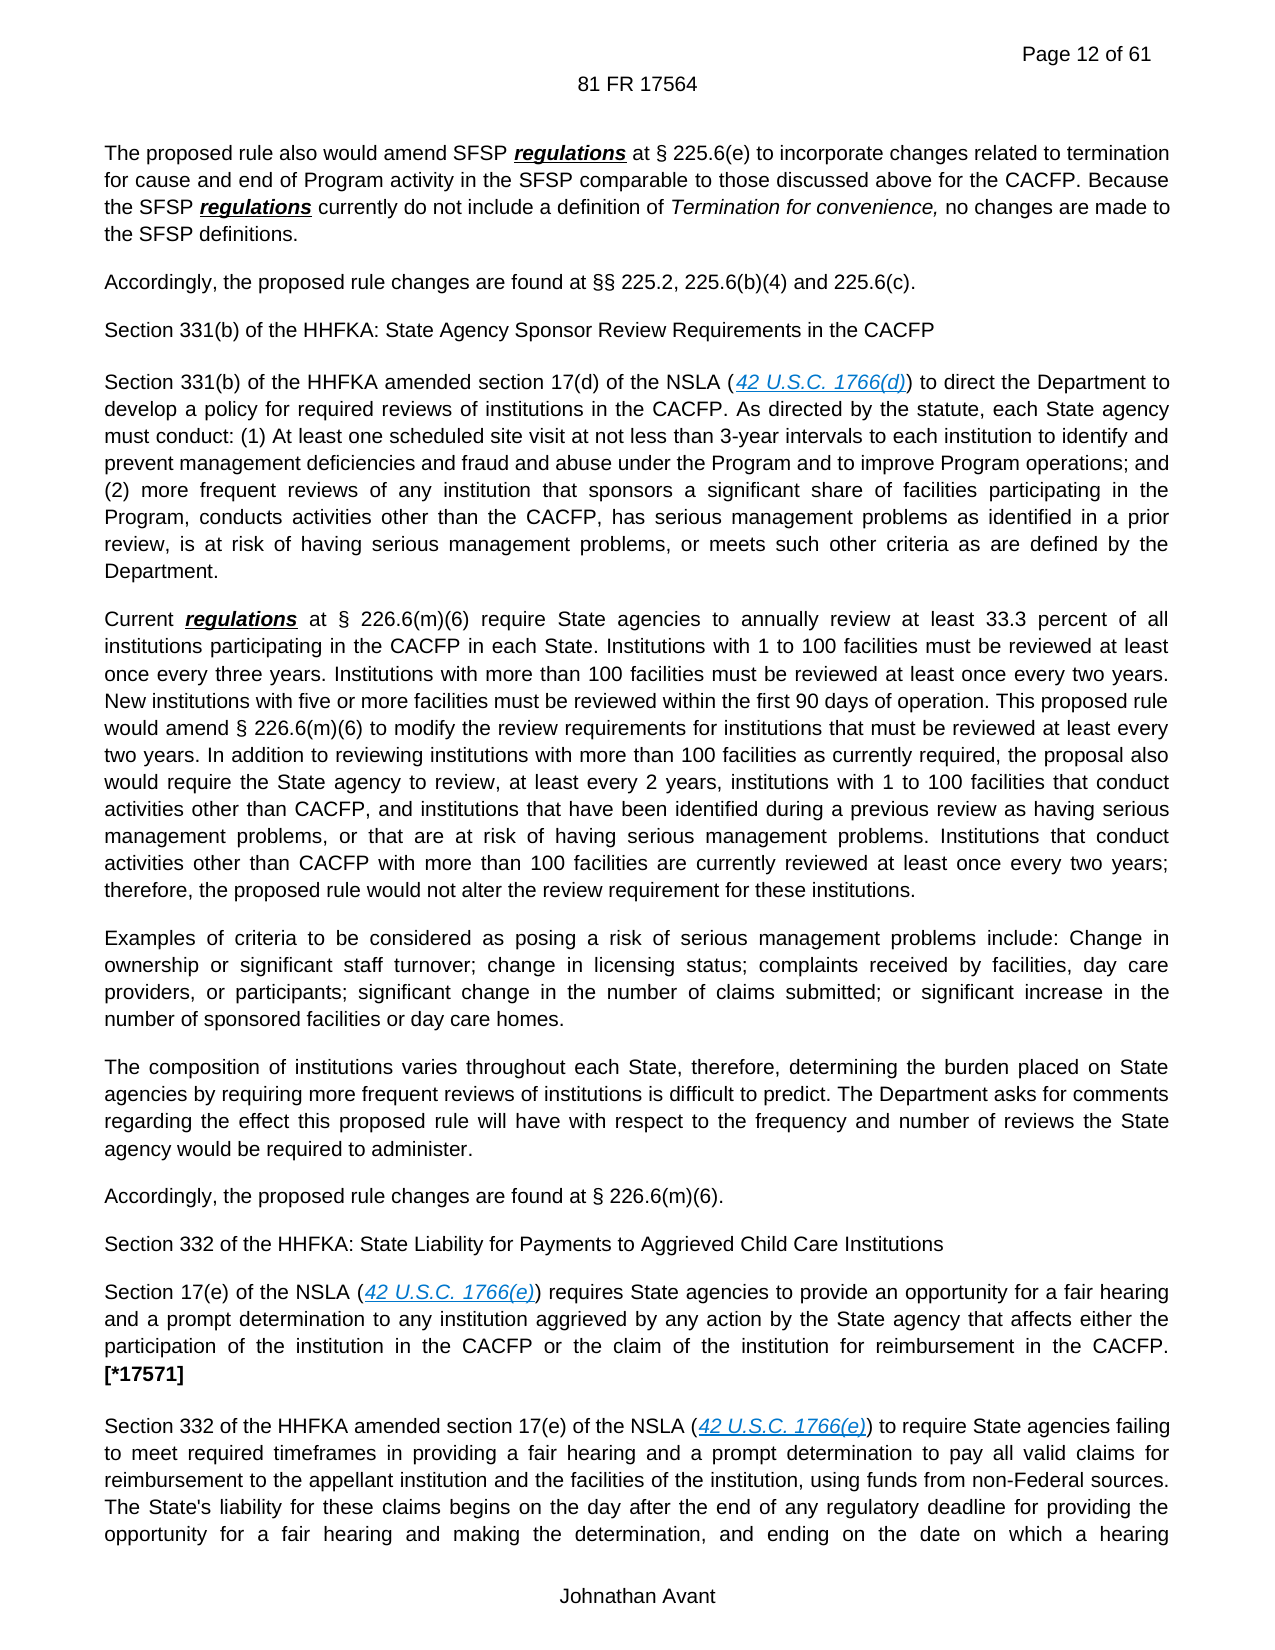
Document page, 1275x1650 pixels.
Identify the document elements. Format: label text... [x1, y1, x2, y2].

text Section 332 of the HHFKA: State Liability for Payments to Aggrieved Child Care Institutions [104, 1229, 1171, 1256]
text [104, 1410, 1171, 1546]
text Examples of criteria to be considered as posing a risk of serious management problems include: Change in ownership or significant staff turnover; change in licensing status; complaints received by facilities, day care providers, or participants; significant change in the number of claims submitted; or significant increase in the number of sponsored facilities or day care homes. [104, 923, 1171, 1031]
text Current regulations at § 226.6(m)(6) require State agencies to annually review at least 33.3 percent of all institutions participating in the CACFP in each State. Institutions with 1 to 100 facilities must be reviewed at least once every three years. Institutions with more than 100 facilities must be reviewed at least once every two years. New institutions with five or more facilities must be reviewed within the first 90 days of operation. This proposed rule would amend § 226.6(m)(6) to modify the review requirements for institutions that must be reviewed at least every two years. In addition to reviewing institutions with more than 100 facilities as currently required, the proposal also would require the State agency to review, at least every 2 years, institutions with 1 to 100 facilities that conduct activities other than CACFP, and institutions that have been identified during a previous review as having serious management problems, or that are at risk of having serious management problems. Institutions that conduct activities other than CACFP with more than 100 facilities are currently reviewed at least once every two years; therefore, the proposed rule would not alter the review requirement for these institutions. [104, 604, 1171, 902]
text Section 331(b) of the HHFKA amended section 17(d) of the NSLA (42 U.S.C. 1766(d)) to direct the Department to develop a policy for required reviews of institutions in the CACFP. As directed by the statute, each State agency must conduct: (1) At least one scheduled site visit at not less than 3-year intervals to each institution to identify and prevent management deficiencies and fraud and abuse under the Program and to improve Program operations; and (2) more frequent reviews of any institution that sponsors a significant share of facilities participating in the Program, conducts activities other than the CACFP, has serious management problems as identified in a prior review, is at risk of having serious management problems, or meets such other criteria as are defined by the Department. [104, 367, 1171, 583]
text The composition of institutions varies throughout each State, therefore, determining the burden placed on State agencies by requiring more frequent reviews of institutions is difficult to predict. The Department asks for comments regarding the effect this proposed rule will have with respect to the frequency and number of reviews the State agency would be required to administer. [104, 1052, 1171, 1160]
text The proposed rule also would amend SFSP regulations at § 225.6(e) to incorporate changes related to termination for cause and end of Program activity in the SFSP comparable to those discussed above for the CACFP. Because the SFSP regulations currently do not include a definition of Termination for convenience, no changes are made to the SFSP definitions. [104, 137, 1171, 246]
text Section 331(b) of the HHFKA: State Agency Sponsor Review Requirements in the CACFP [104, 314, 1171, 342]
text Accordingly, the proposed rule changes are found at §§ 225.2, 225.6(b)(4) and 225.6(c). [104, 267, 1171, 294]
text Accordingly, the proposed rule changes are found at § 226.6(m)(6). [104, 1181, 1171, 1208]
text Section 17(e) of the NSLA (42 U.S.C. 1766(e)) requires State agencies to provide an opportunity for a fair hearing and a prompt determination to any institution aggrieved by any action by the State agency that affects either the participation of the institution in the CACFP or the claim of the institution for reimbursement in the CACFP. [*17571] [104, 1277, 1171, 1385]
